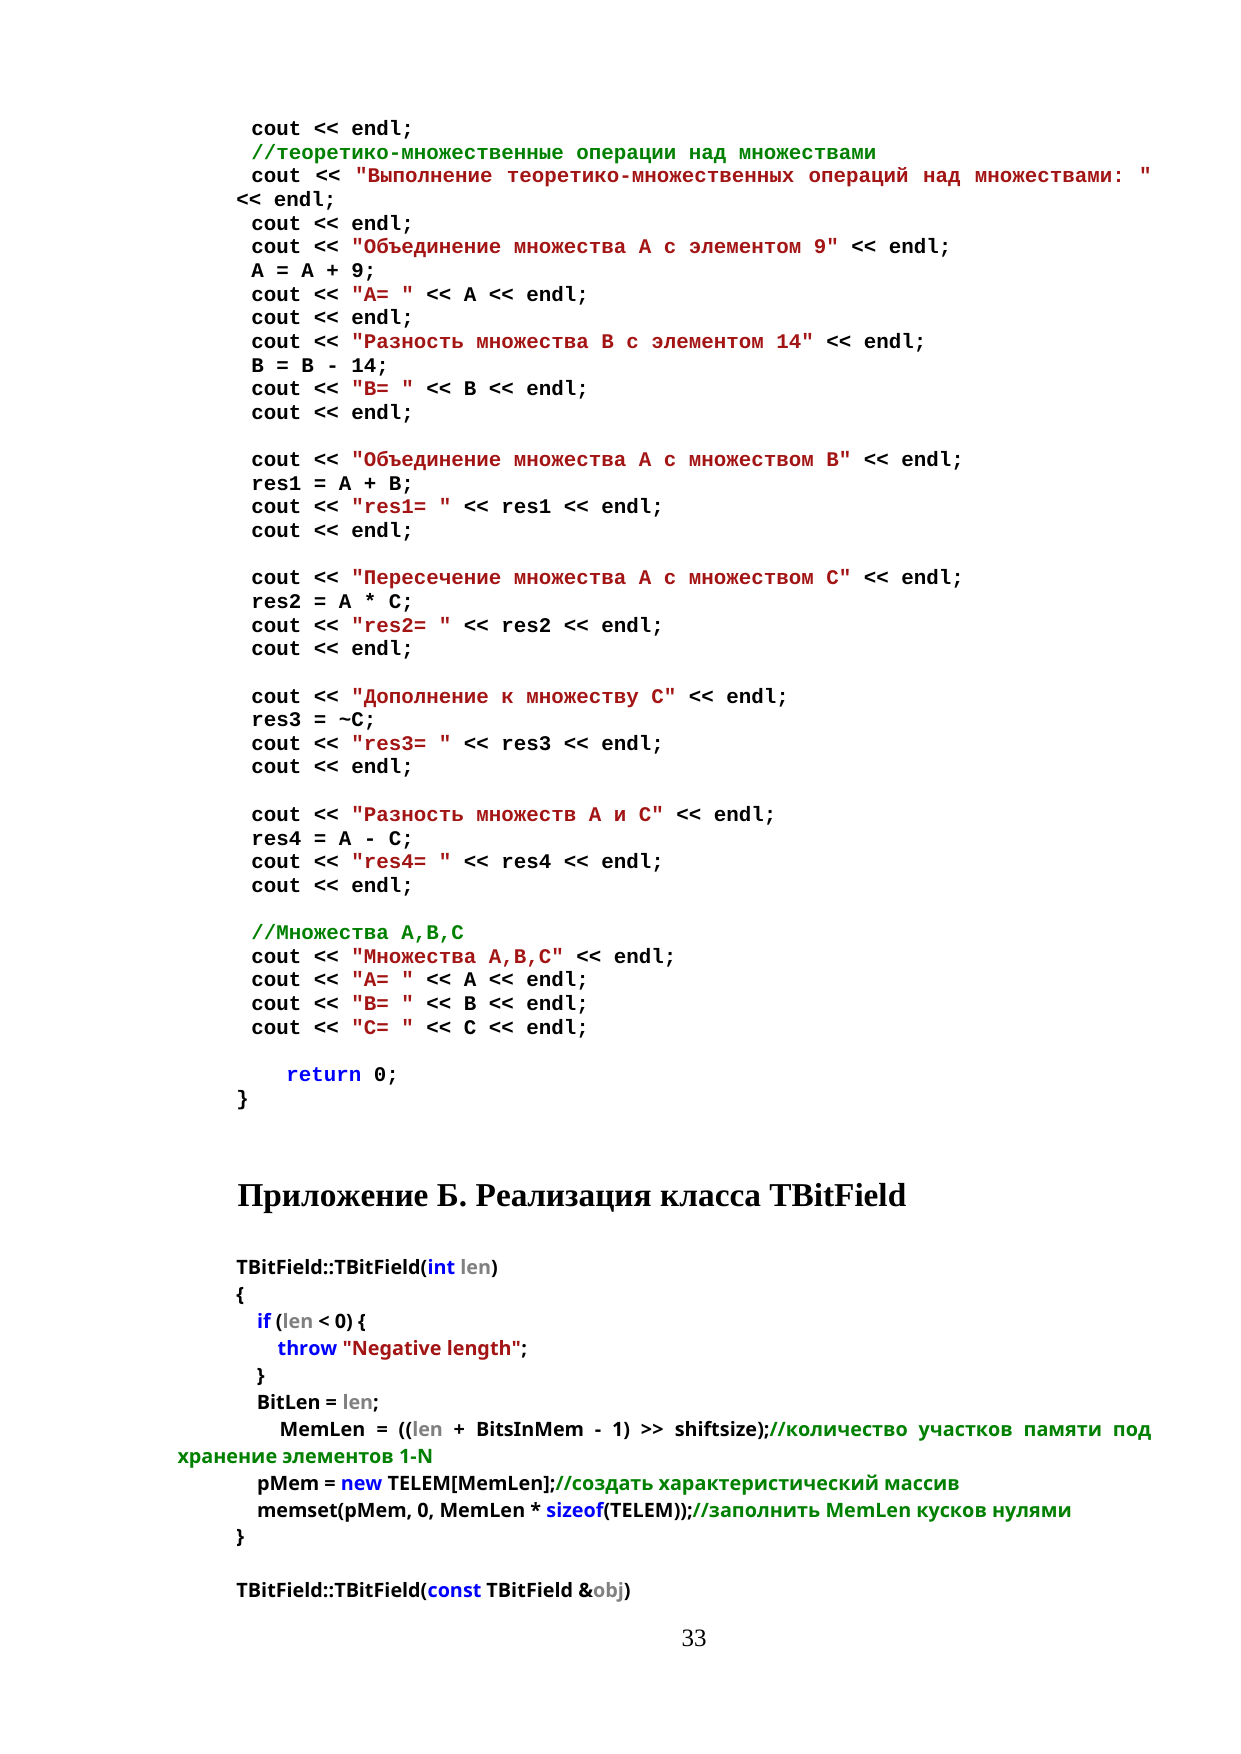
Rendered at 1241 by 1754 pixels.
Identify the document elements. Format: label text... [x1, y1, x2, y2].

text cout << "res2= " << res2 << endl; [177, 615, 1152, 638]
text throw "Negative length"; [177, 1334, 1152, 1361]
text res2 = A * C; [177, 591, 1152, 615]
text res1 = A + B; [177, 473, 1152, 496]
text cout << "B= " << B << endl; [177, 993, 1152, 1017]
text if (len < 0) { [177, 1307, 1152, 1334]
text cout << "C= " << C << endl; [177, 1017, 1152, 1040]
text cout << "res4= " << res4 << endl; [177, 851, 1152, 875]
text BitLen = len; [177, 1388, 1152, 1415]
text B = B - 14; [177, 354, 1152, 378]
text cout << endl; [177, 638, 1152, 662]
text cout << "A= " << A << endl; [177, 284, 1152, 307]
text cout << "Выполнение теоретико-множественных операций над множествами: " << endl; [236, 165, 1152, 213]
text res3 = ~C; [177, 709, 1152, 733]
text cout << "A= " << A << endl; [177, 969, 1152, 993]
text res4 = A - C; [177, 827, 1152, 851]
text cout << "B= " << B << endl; [177, 378, 1152, 402]
text pMem = new TELEM[MemLen];//создать характеристический массив [177, 1469, 1152, 1496]
text } [177, 1523, 1152, 1550]
text memset(pMem, 0, MemLen * sizeof(TELEM));//заполнить MemLen кусков нулями [177, 1496, 1152, 1523]
text cout << endl; [177, 402, 1152, 426]
text cout << "Множества A,B,C" << endl; [177, 946, 1152, 969]
text cout << "Разность множеств A и C" << endl; [177, 804, 1152, 827]
text cout << "res1= " << res1 << endl; [177, 496, 1152, 520]
text } [177, 1361, 1152, 1388]
text return 0; [177, 1064, 1152, 1088]
text cout << endl; [177, 875, 1152, 898]
text cout << "res3= " << res3 << endl; [177, 733, 1152, 757]
text TBitField::TBitField(const TBitField &obj) [177, 1577, 1152, 1604]
text } [177, 1088, 1152, 1111]
text //теоретико-множественные операции над множествами [177, 142, 1152, 165]
text cout << "Объединение множества A с элементом 9" << endl; [177, 236, 1152, 260]
text A = A + 9; [177, 260, 1152, 284]
text cout << endl; [177, 757, 1152, 780]
text TBitField::TBitField(int len) [177, 1253, 1152, 1280]
text { [177, 1280, 1152, 1307]
text cout << "Пересечение множества A с множеством C" << endl; [177, 567, 1152, 591]
text cout << "Разность множества B с элементом 14" << endl; [177, 331, 1152, 354]
text cout << endl; [177, 118, 1152, 142]
text //Множества A,B,C [177, 922, 1152, 946]
text cout << endl; [177, 520, 1152, 544]
subtitle Приложение Б. Реализация класса TBitField [237, 1175, 1152, 1213]
text cout << endl; [177, 307, 1152, 331]
text cout << endl; [177, 213, 1152, 236]
text MemLen = ((len + BitsInMem - 1) >> shiftsize);//количество участков памяти под хранение элементов 1-N [177, 1415, 1152, 1469]
text cout << "Объединение множества A с множеством B" << endl; [177, 449, 1152, 473]
text cout << "Дополнение к множеству C" << endl; [177, 686, 1152, 709]
